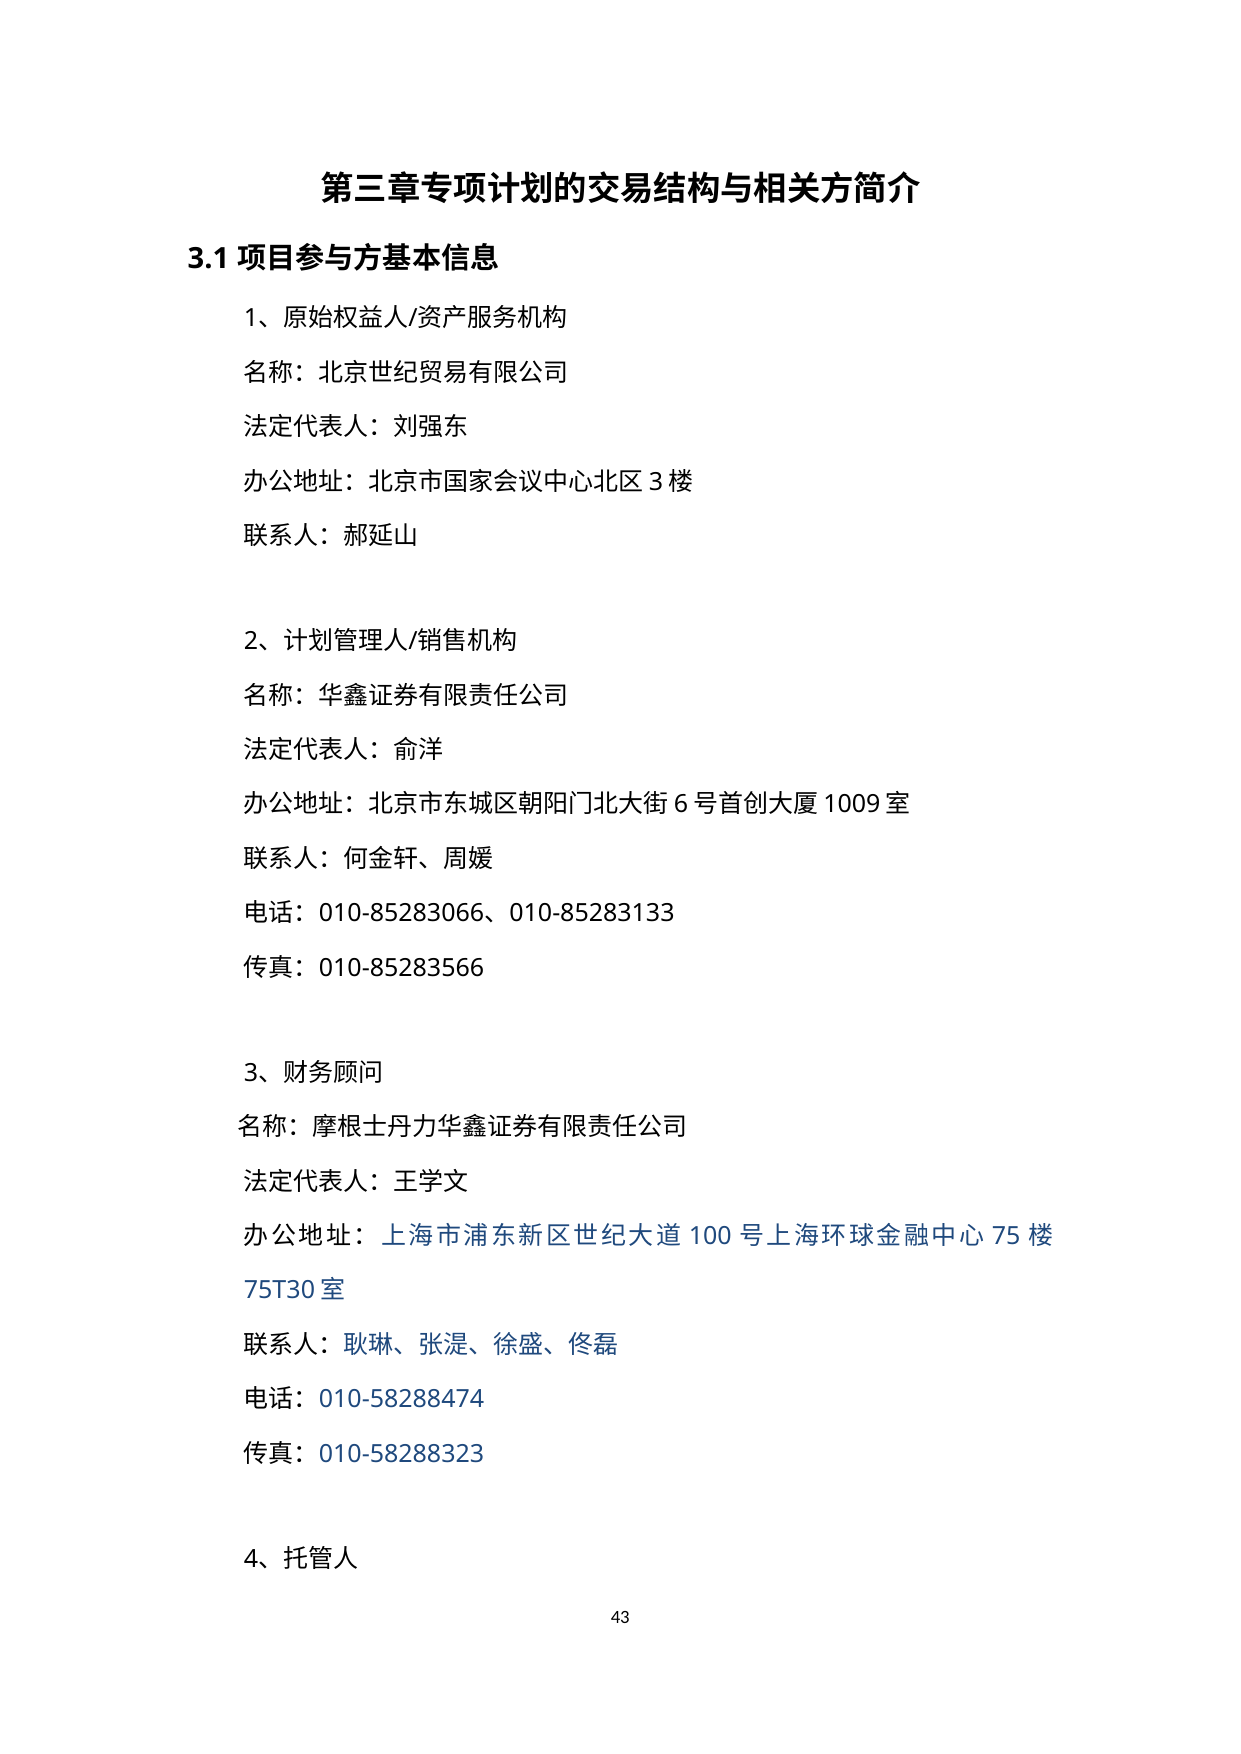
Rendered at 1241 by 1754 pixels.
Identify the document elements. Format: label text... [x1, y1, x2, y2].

text 传真：010-85283566 [244, 947, 1053, 983]
text 联系人：耿琳、张湜、徐盛、佟磊 [244, 1324, 1053, 1361]
text 法定代表人：王学文 [244, 1161, 1053, 1197]
text 2、计划管理人/销售机构 [244, 621, 1053, 657]
text 法定代表人：刘强东 [244, 407, 1053, 443]
text 电话：010-85283066、010-85283133 [244, 893, 1053, 929]
list 财务顾问 [244, 1052, 1053, 1089]
text 联系人：何金轩、周媛 [244, 838, 1053, 874]
text 联系人：郝延山 [244, 515, 1053, 552]
text 1、原始权益人/资产服务机构 [244, 298, 1053, 334]
text 办公地址：上海市浦东新区世纪大道100号上海环球金融中心75楼75T30室 [244, 1216, 1053, 1306]
text 4、托管人 [244, 1538, 1053, 1575]
text 电话：010-58288474 [244, 1379, 1053, 1415]
text 办公地址：北京市国家会议中心北区3楼 [244, 461, 1053, 497]
text 法定代表人：俞洋 [244, 729, 1053, 766]
text 第三章专项计划的交易结构与相关方简介 [187, 162, 1053, 210]
subtitle 3.1 项目参与方基本信息 [187, 234, 1053, 277]
text 传真：010-58288323 [244, 1433, 1053, 1469]
list 名称：摩根士丹力华鑫证券有限责任公司 [187, 1107, 1053, 1143]
text 名称：北京世纪贸易有限公司 [244, 352, 1053, 388]
text 名称：华鑫证券有限责任公司 [244, 675, 1053, 711]
text 办公地址：北京市东城区朝阳门北大街6号首创大厦1009室 [244, 784, 1053, 820]
